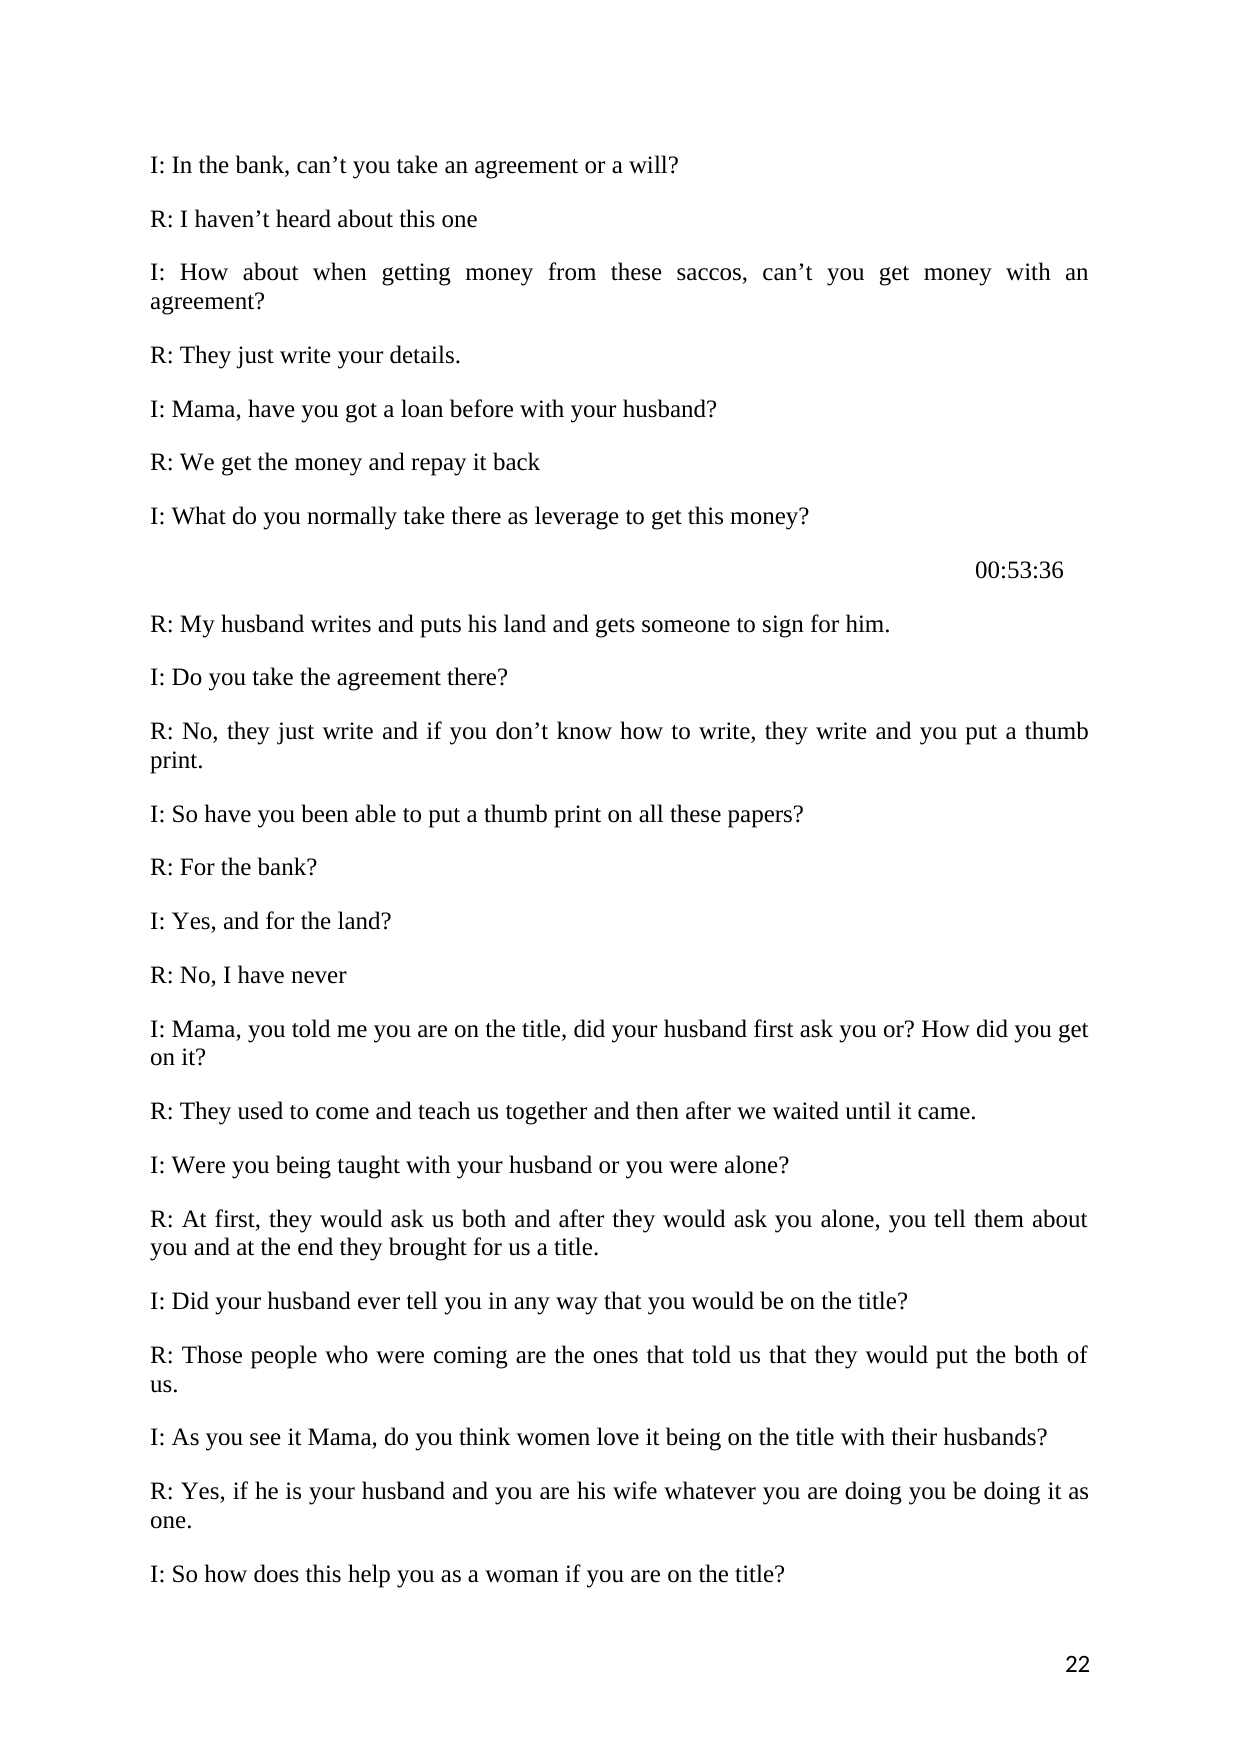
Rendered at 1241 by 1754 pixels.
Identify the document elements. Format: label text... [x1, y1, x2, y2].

text R: At first, they would ask us both and after they would ask you alone, you tell them about you and at the end they brought for us a title. [150, 1204, 1090, 1261]
text R: My husband writes and puts his land and gets someone to sign for him. [150, 609, 1090, 637]
text I: So how does this help you as a woman if you are on the title? [150, 1559, 1090, 1587]
text I: Yes, and for the land? [150, 906, 1090, 935]
text R: They just write your details. [150, 340, 1090, 369]
text I: How about when getting money from these saccos, can’t you get money with an agreement? [150, 257, 1090, 315]
text R: They used to come and teach us together and then after we waited until it came. [150, 1096, 1090, 1125]
text I: Do you take the agreement there? [150, 662, 1090, 691]
text R: No, I have never [150, 960, 1090, 989]
text R: I haven’t heard about this one [150, 204, 1090, 232]
text I: Mama, you told me you are on the title, did your husband first ask you or? How did you get on it? [150, 1014, 1090, 1071]
text I: In the bank, can’t you take an agreement or a will? [150, 150, 1090, 179]
text I: As you see it Mama, do you think women love it being on the title with their husbands? [150, 1422, 1090, 1451]
text R: Those people who were coming are the ones that told us that they would put the both of us. [150, 1340, 1090, 1397]
text I: So have you been able to put a thumb print on all these papers? [150, 799, 1090, 827]
text R: Yes, if he is your husband and you are his wife whatever you are doing you be doing it as one. [150, 1476, 1090, 1534]
text R: For the bank? [150, 852, 1090, 881]
text 00:53:36 [900, 555, 1090, 584]
text I: Did your husband ever tell you in any way that you would be on the title? [150, 1286, 1090, 1315]
text R: No, they just write and if you don’t know how to write, they write and you put a thumb print. [150, 716, 1090, 774]
text I: Mama, have you got a loan before with your husband? [150, 394, 1090, 422]
text I: What do you normally take there as leverage to get this money? [150, 501, 1090, 530]
text R: We get the money and repay it back [150, 447, 1090, 476]
text I: Were you being taught with your husband or you were alone? [150, 1150, 1090, 1179]
